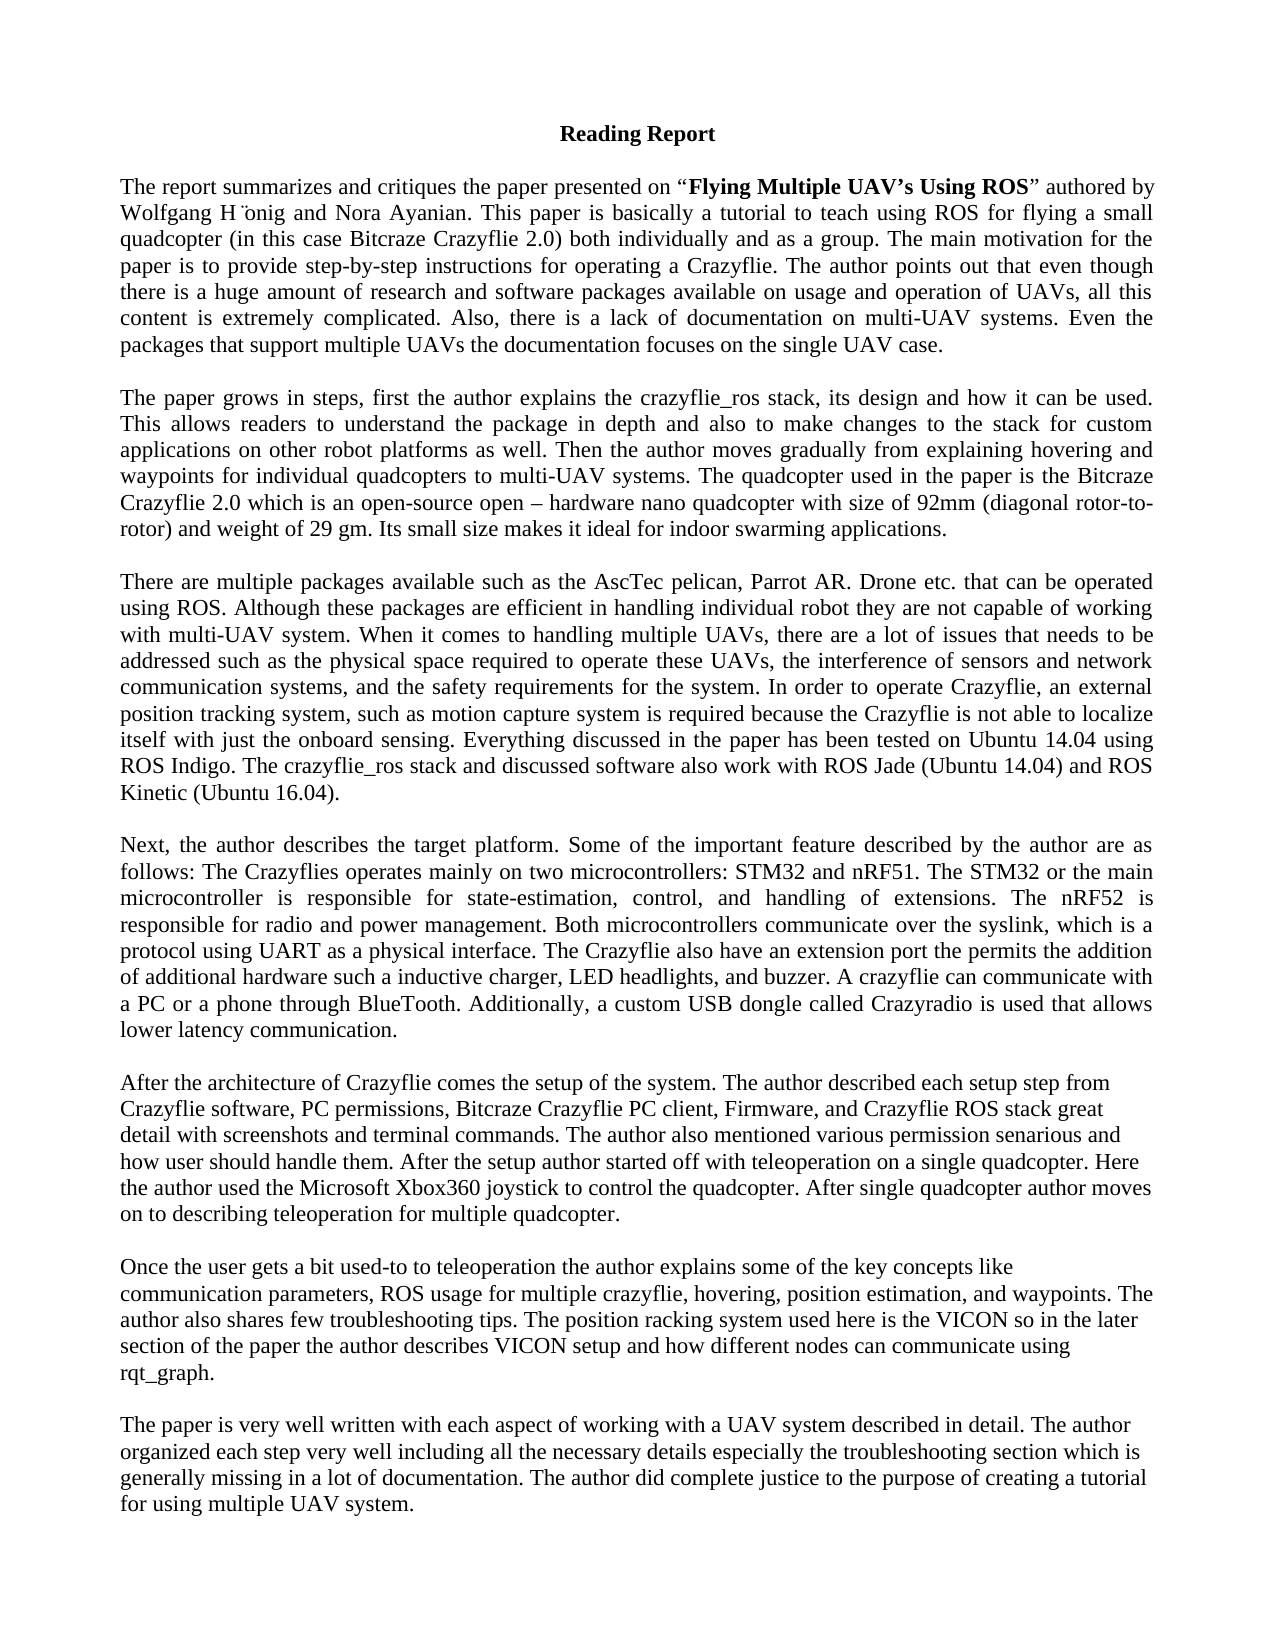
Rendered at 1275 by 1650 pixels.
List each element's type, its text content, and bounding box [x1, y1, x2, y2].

text The paper is very well written with each aspect of working with a UAV system described in detail. The author organized each step very well including all the necessary details especially the troubleshooting section which is generally missing in a lot of documentation. The author did complete justice to the purpose of creating a tutorial for using multiple UAV system. [120, 1411, 1155, 1517]
text The paper grows in steps, first the author explains the crazyflie_ros stack, its design and how it can be used. This allows readers to understand the package in depth and also to make changes to the stack for custom applications on other robot platforms as well. Then the author moves gradually from explaining hovering and waypoints for individual quadcopters to multi-UAV systems. The quadcopter used in the paper is the Bitcraze Crazyflie 2.0 which is an open-source open – hardware nano quadcopter with size of 92mm (diagonal rotor-to-rotor) and weight of 29 gm. Its small size makes it ideal for indoor swarming applications. [120, 383, 1155, 542]
text Once the user gets a bit used-to to teleoperation the author explains some of the key concepts like communication parameters, ROS usage for multiple crazyflie, hovering, position estimation, and waypoints. The author also shares few troubleshooting tips. The position racking system used here is the VICON so in the later section of the paper the author describes VICON setup and how different nodes can communicate using rqt_graph. [120, 1253, 1155, 1385]
text Reading Report [120, 120, 1155, 146]
text Next, the author describes the target platform. Some of the important feature described by the author are as follows: The Crazyflies operates mainly on two microcontrollers: STM32 and nRF51. The STM32 or the main microcontroller is responsible for state-estimation, control, and handling of extensions. The nRF52 is responsible for radio and power management. Both microcontrollers communicate over the syslink, which is a protocol using UART as a physical interface. The Crazyflie also have an extension port the permits the addition of additional hardware such a inductive charger, LED headlights, and buzzer. A crazyflie can communicate with a PC or a phone through BlueTooth. Additionally, a custom USB dongle called Crazyradio is used that allows lower latency communication. [120, 832, 1155, 1042]
text After the architecture of Crazyflie comes the setup of the system. The author described each setup step from Crazyflie software, PC permissions, Bitcraze Crazyflie PC client, Firmware, and Crazyflie ROS stack great detail with screenshots and terminal commands. The author also mentioned various permission senarious and how user should handle them. After the setup author started off with teleoperation on a single quadcopter. Here the author used the Microsoft Xbox360 joystick to control the quadcopter. After single quadcopter author moves on to describing teleoperation for multiple quadcopter. [120, 1069, 1155, 1227]
text There are multiple packages available such as the AscTec pelican, Parrot AR. Drone etc. that can be operated using ROS. Although these packages are efficient in handling individual robot they are not capable of working with multi-UAV system. When it comes to handling multiple UAVs, there are a lot of issues that needs to be addressed such as the physical space required to operate these UAVs, the interference of sensors and network communication systems, and the safety requirements for the system. In order to operate Crazyflie, an external position tracking system, such as motion capture system is required because the Crazyflie is not able to localize itself with just the onboard sensing. Everything discussed in the paper has been tested on Ubuntu 14.04 using ROS Indigo. The crazyflie_ros stack and discussed software also work with ROS Jade (Ubuntu 14.04) and ROS Kinetic (Ubuntu 16.04). [120, 568, 1155, 805]
text The report summarizes and critiques the paper presented on “Flying Multiple UAV’s Using ROS” authored by Wolfgang H ̈onig and Nora Ayanian. This paper is basically a tutorial to teach using ROS for flying a small quadcopter (in this case Bitcraze Crazyflie 2.0) both individually and as a group. The main motivation for the paper is to provide step-by-step instructions for operating a Crazyflie. The author points out that even though there is a huge amount of research and software packages available on usage and operation of UAVs, all this content is extremely complicated. Also, there is a lack of documentation on multi-UAV systems. Even the packages that support multiple UAVs the documentation focuses on the single UAV case. [120, 173, 1155, 357]
